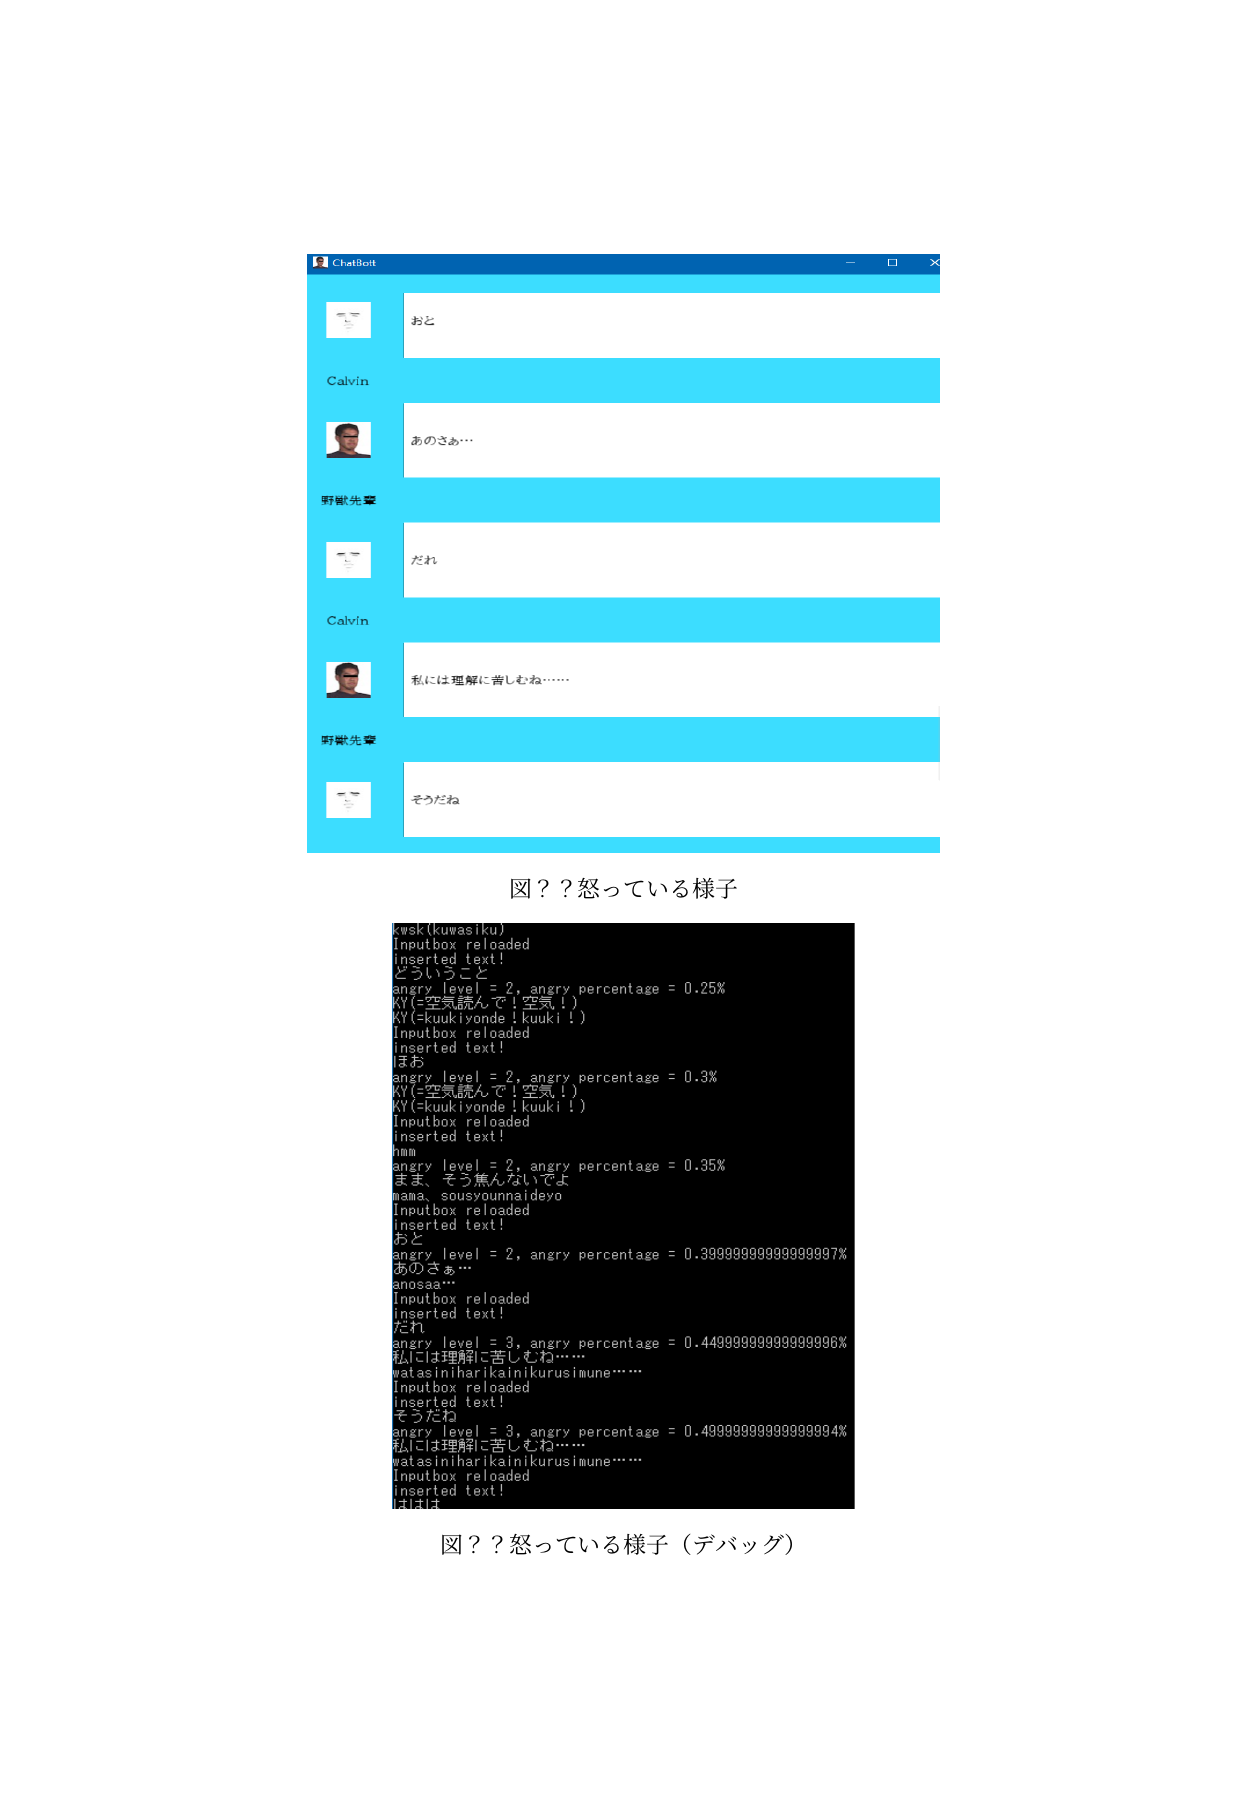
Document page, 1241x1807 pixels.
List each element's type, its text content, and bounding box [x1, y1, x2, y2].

text 図？？怒っている様子（デバッグ） [169, 1527, 1078, 1560]
picture [307, 254, 940, 853]
text 図？？怒っている様子 [169, 872, 1078, 904]
picture [392, 923, 855, 1509]
